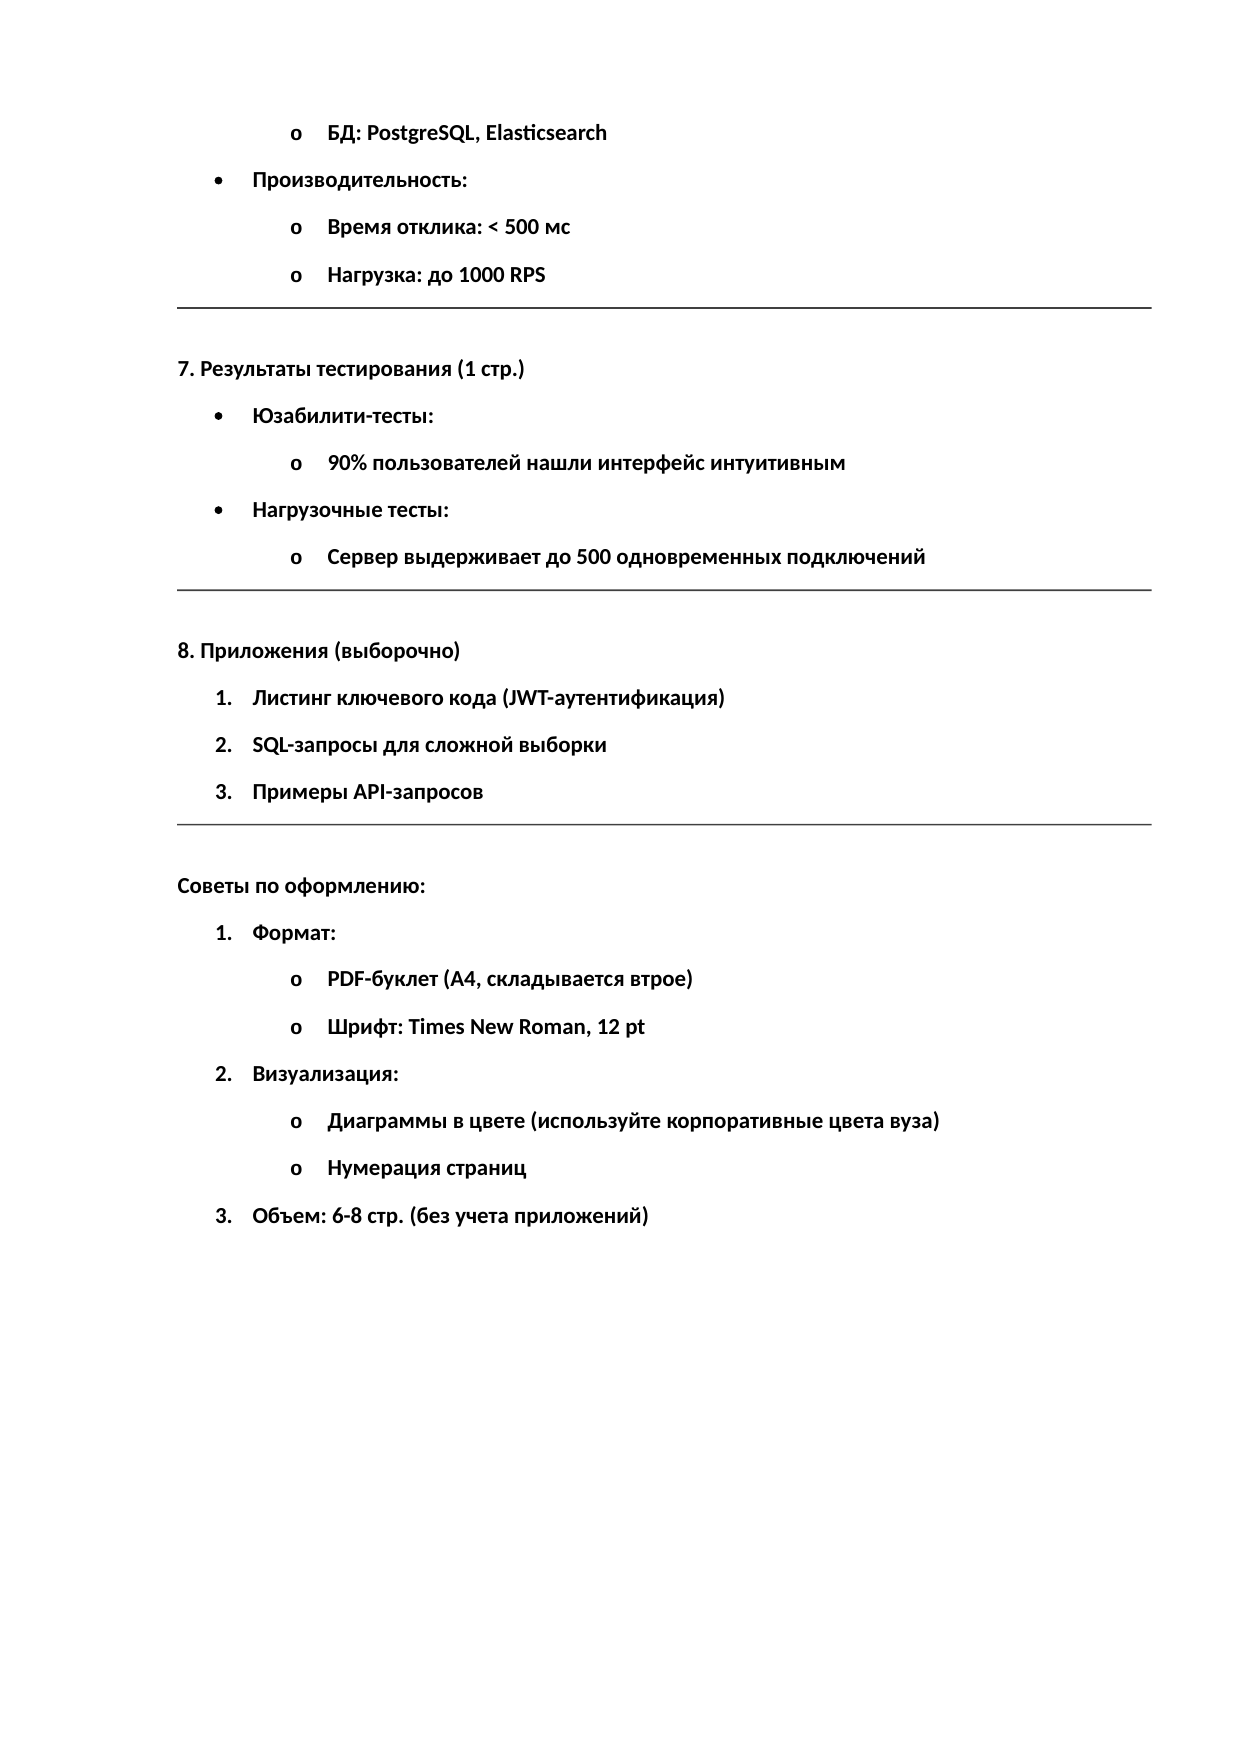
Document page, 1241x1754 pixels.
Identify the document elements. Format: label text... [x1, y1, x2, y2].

list Нагрузочные тесты: [215, 495, 1152, 523]
list 90% пользователей нашли интерфейс интуитивным [290, 448, 1152, 476]
text 7. Результаты тестирования (1 стр.) [177, 354, 1152, 382]
list Производительность: [215, 166, 1152, 193]
list Время отклика: < 500 мс [290, 212, 1152, 241]
list PDF-буклет (А4, складывается втрое) [290, 964, 1152, 993]
list Формат: [215, 918, 1152, 946]
list Шрифт: Times New Roman, 12 pt [290, 1012, 1152, 1040]
text Советы по оформлению: [177, 871, 1152, 899]
list Примеры API-запросов [215, 777, 1152, 805]
text 8. Приложения (выборочно) [177, 636, 1152, 664]
list БД: PostgreSQL, Elasticsearch [290, 118, 1152, 147]
list Нагрузка: до 1000 RPS [290, 260, 1152, 288]
list Листинг ключевого кода (JWT-аутентификация) [215, 683, 1152, 711]
list Сервер выдерживает до 500 одновременных подключений [290, 542, 1152, 571]
list Визуализация: [215, 1059, 1152, 1087]
list SQL-запросы для сложной выборки [215, 730, 1152, 758]
list Юзабилити-тесты: [215, 401, 1152, 429]
list Диаграммы в цвете (используйте корпоративные цвета вуза) [290, 1106, 1152, 1135]
list Нумерация страниц [290, 1153, 1152, 1182]
list Объем: 6-8 стр. (без учета приложений) [215, 1201, 1152, 1229]
